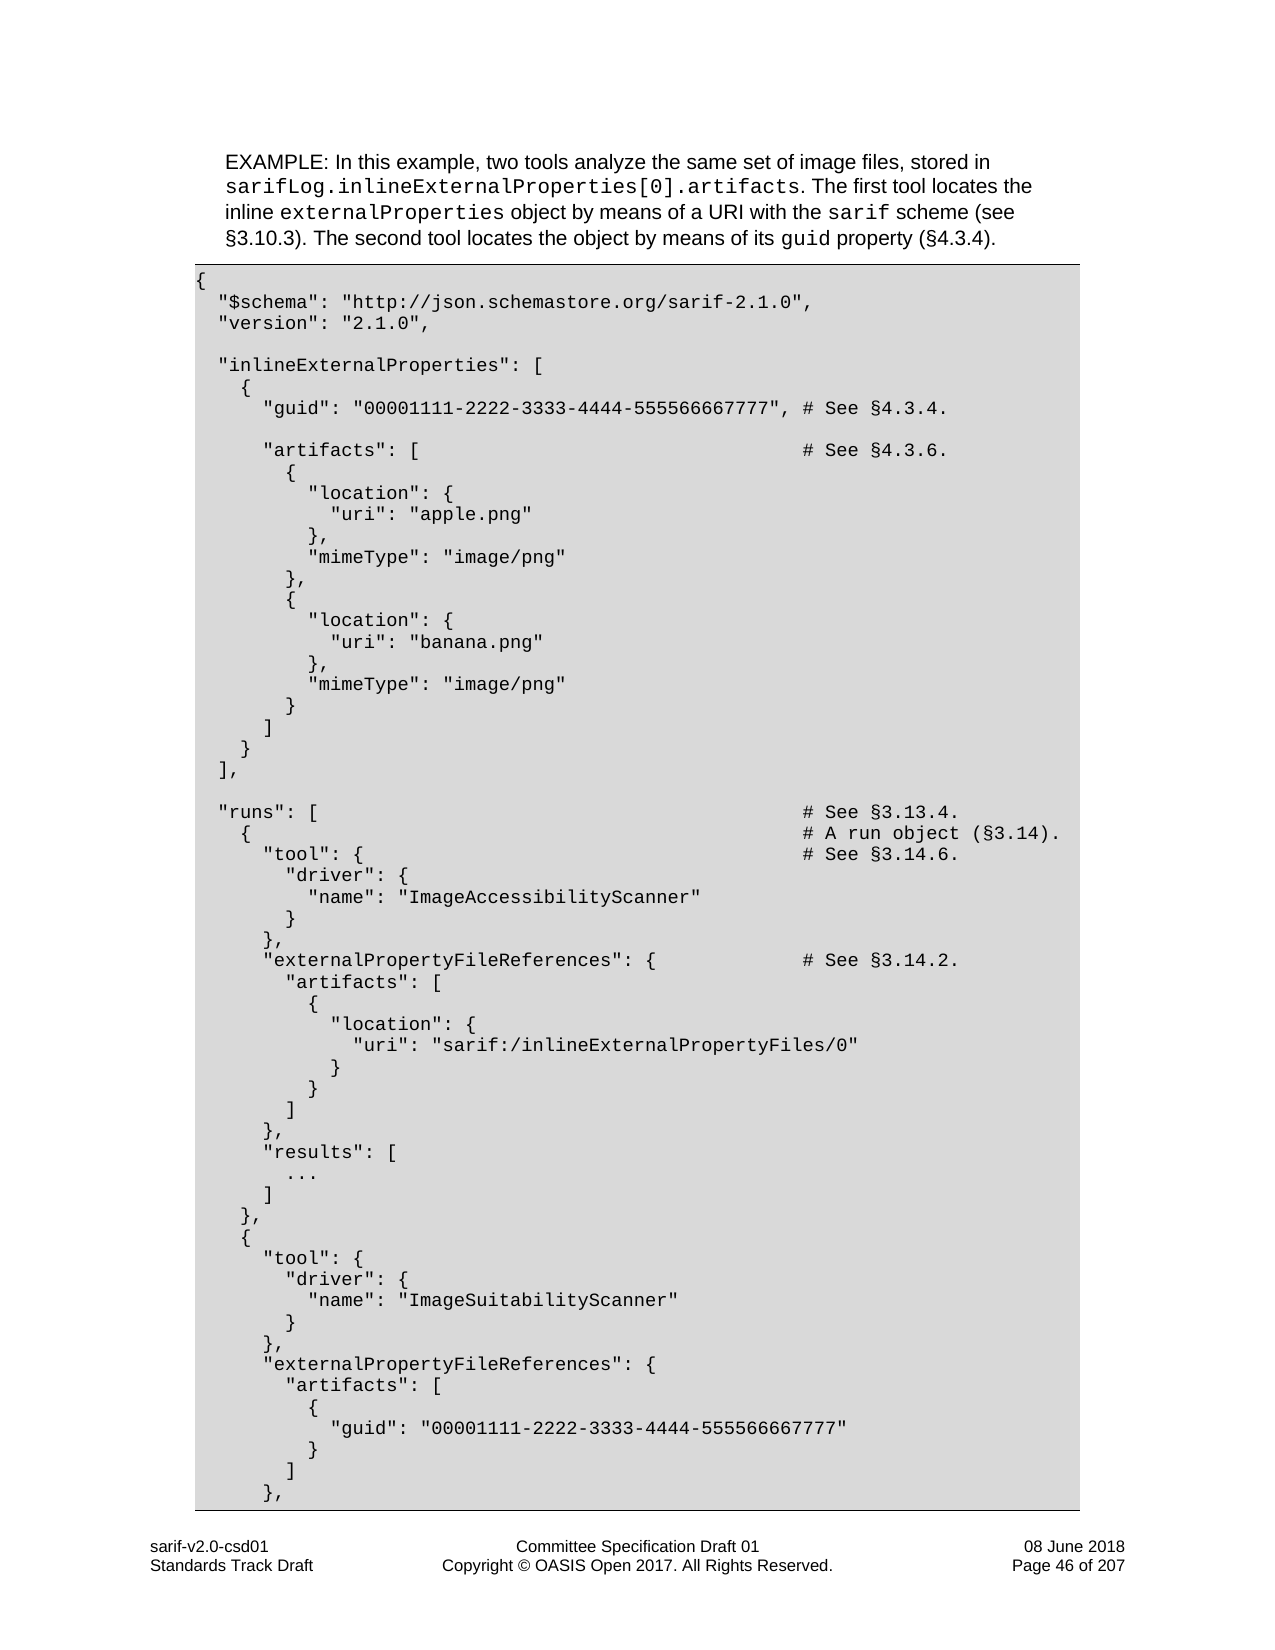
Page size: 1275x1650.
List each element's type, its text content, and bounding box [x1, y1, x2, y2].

text { [195, 1390, 1080, 1411]
text { [195, 583, 1080, 604]
text } [195, 731, 1080, 753]
text }, [195, 923, 1080, 944]
text } [195, 1071, 1080, 1093]
text }, [195, 1114, 1080, 1135]
text "uri": "sarif:/inlineExternalPropertyFiles/0" [195, 1029, 1080, 1050]
text { [195, 986, 1080, 1008]
text { [195, 455, 1080, 476]
text "uri": "apple.png" [195, 498, 1080, 519]
text ] [195, 1093, 1080, 1114]
text "driver": { [195, 859, 1080, 880]
text "runs": [ # See §3.13.4. [195, 795, 1080, 816]
text "artifacts": [ # See §4.3.6. [195, 434, 1080, 455]
text "driver": { [195, 1263, 1080, 1284]
text ] [195, 1454, 1080, 1475]
text }, [195, 1326, 1080, 1348]
text ] [195, 1178, 1080, 1199]
text "artifacts": [ [195, 1369, 1080, 1390]
text ], [195, 753, 1080, 774]
text { [195, 1220, 1080, 1241]
text "location": { [195, 604, 1080, 625]
text "externalPropertyFileReferences": { # See §3.14.2. [195, 944, 1080, 965]
text }, [195, 1475, 1080, 1510]
text } [195, 1305, 1080, 1326]
text } [195, 689, 1080, 710]
text "mimeType": "image/png" [195, 540, 1080, 561]
text { [195, 265, 1080, 285]
text }, [195, 1199, 1080, 1220]
text "mimeType": "image/png" [195, 668, 1080, 689]
text "inlineExternalProperties": [ [195, 349, 1080, 370]
text "location": { [195, 476, 1080, 498]
text }, [195, 646, 1080, 668]
text "guid": "00001111-2222-3333-4444-555566667777" [195, 1411, 1080, 1433]
text "name": "ImageAccessibilityScanner" [195, 880, 1080, 901]
text { [195, 370, 1080, 391]
text ] [195, 710, 1080, 731]
text }, [195, 519, 1080, 540]
text } [195, 1433, 1080, 1454]
text "externalPropertyFileReferences": { [195, 1348, 1080, 1369]
text } [195, 901, 1080, 923]
text "name": "ImageSuitabilityScanner" [195, 1284, 1080, 1305]
text "uri": "banana.png" [195, 625, 1080, 646]
text ... [195, 1156, 1080, 1178]
text "artifacts": [ [195, 965, 1080, 986]
text "$schema": "http://json.schemastore.org/sarif-2.1.0", [195, 285, 1080, 306]
text "results": [ [195, 1135, 1080, 1156]
text "tool": { [195, 1241, 1080, 1263]
text "location": { [195, 1008, 1080, 1029]
text }, [195, 561, 1080, 583]
text "guid": "00001111-2222-3333-4444-555566667777", # See §4.3.4. [195, 391, 1080, 413]
text { # A run object (§3.14). [195, 816, 1080, 838]
text "tool": { # See §3.14.6. [195, 838, 1080, 859]
text } [195, 1050, 1080, 1071]
text "version": "2.1.0", [195, 306, 1080, 328]
